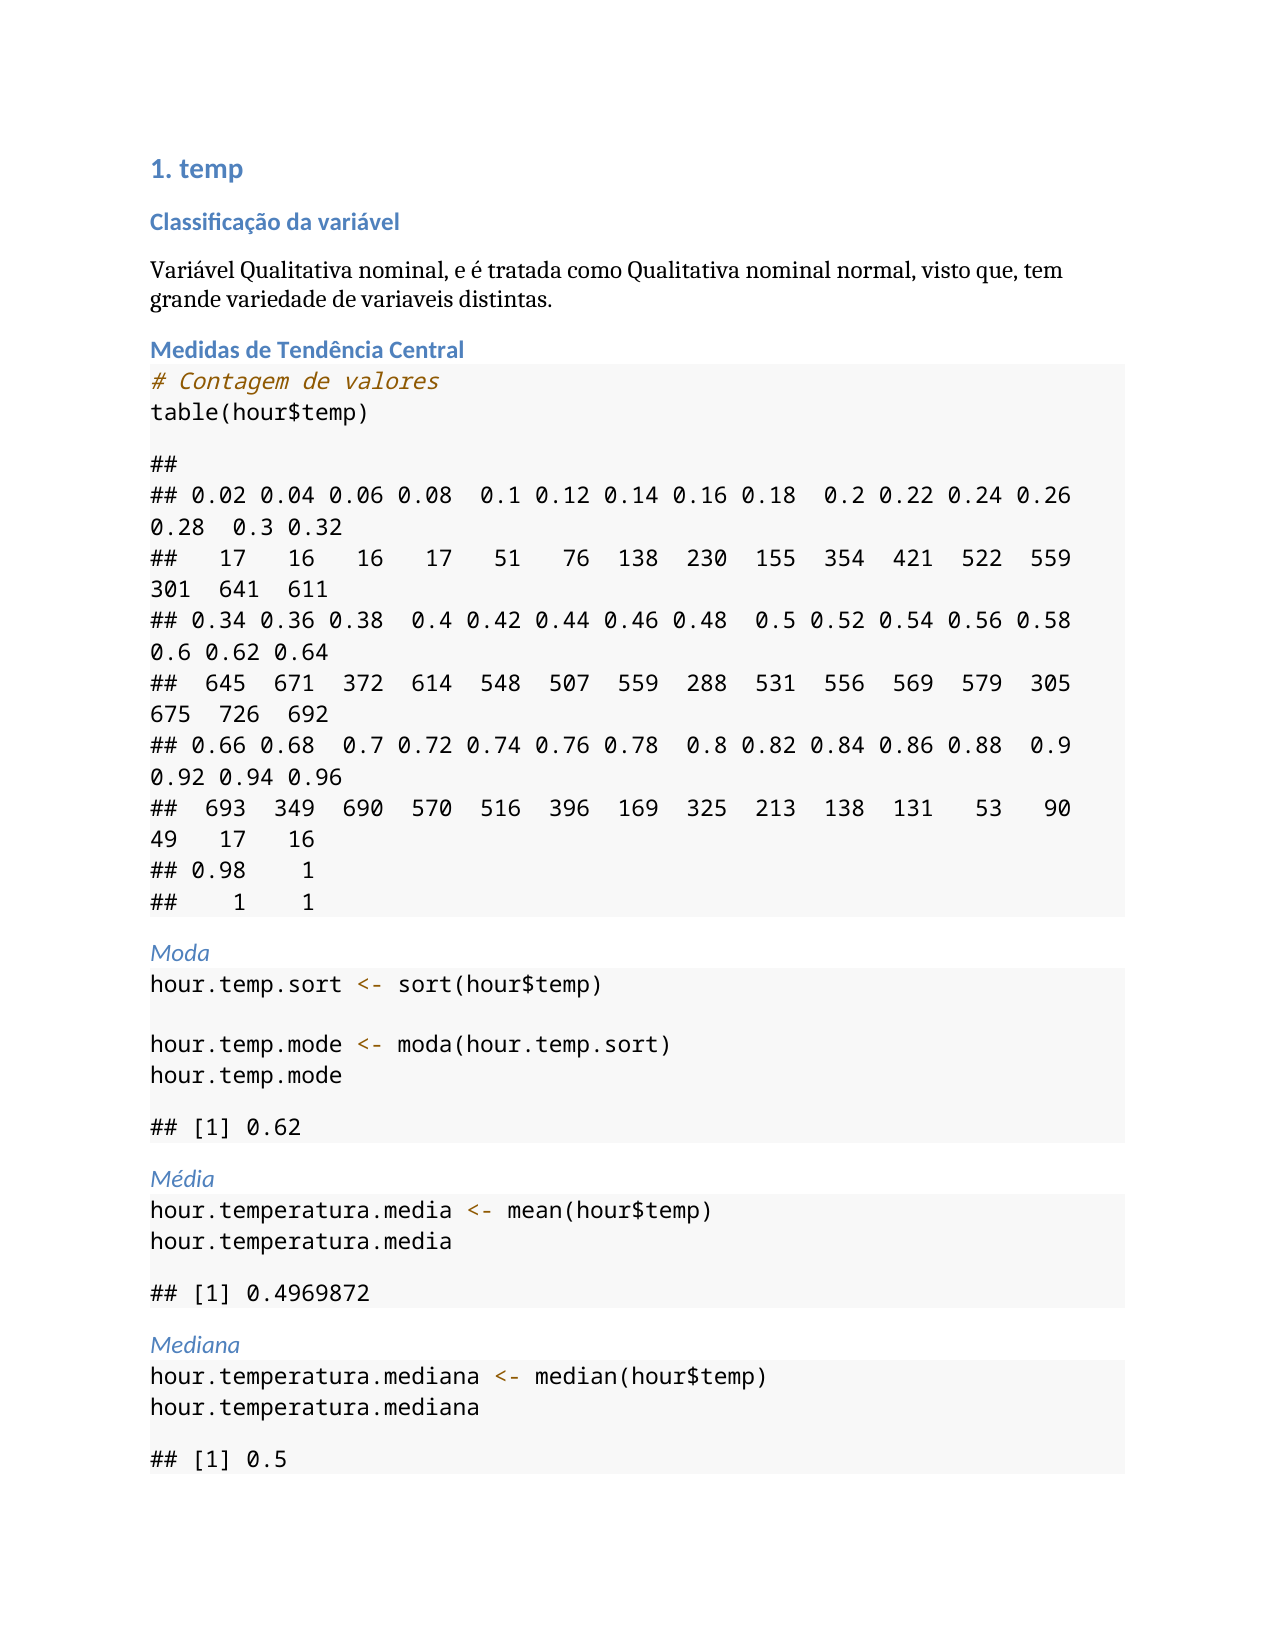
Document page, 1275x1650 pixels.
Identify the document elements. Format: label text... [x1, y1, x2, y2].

subtitle Média [150, 1163, 1125, 1194]
text # Contagem de valores table(hour$temp) [150, 364, 1125, 427]
text hour.temperatura.mediana <- median(hour$temp) hour.temperatura.mediana [480, 1360, 1125, 1422]
text hour.temperatura.media <- mean(hour$temp) hour.temperatura.media [452, 1194, 1125, 1256]
subtitle Classificação da variável [150, 206, 1125, 237]
text hour.temp.sort <- sort(hour$temp) hour.temp.mode <- moda(hour.temp.sort) hour.temp.mode [150, 968, 1125, 1091]
text ## [1] 0.4969872 [150, 1277, 1125, 1308]
subtitle Moda [150, 937, 1125, 968]
subtitle Medidas de Tendência Central [150, 334, 1125, 364]
text Variável Qualitativa nominal, e é tratada como Qualitativa nominal normal, visto que, tem grande variedade de variaveis distintas. [150, 256, 1125, 313]
subtitle Mediana [150, 1329, 1125, 1360]
text ## [1] 0.5 [150, 1443, 1125, 1474]
text ## ## 0.02 0.04 0.06 0.08 0.1 0.12 0.14 0.16 0.18 0.2 0.22 0.24 0.26 0.28 0.3 0.32 ## 17 16 16 17 51 76 138 230 155 354 421 522 559 301 641 611 ## 0.34 0.36 0.38 0.4 0.42 0.44 0.46 0.48 0.5 0.52 0.54 0.56 0.58 0.6 0.62 0.64 ## 645 671 372 614 548 507 559 288 531 556 569 579 305 675 726 692 ## 0.66 0.68 0.7 0.72 0.74 0.76 0.78 0.8 0.82 0.84 0.86 0.88 0.9 0.92 0.94 0.96 ## 693 349 690 570 516 396 169 325 213 138 131 53 90 49 17 16 ## 0.98 1 ## 1 1 [150, 448, 1125, 917]
subtitle 1. temp [150, 150, 1125, 186]
text ## [1] 0.62 [150, 1111, 1125, 1143]
